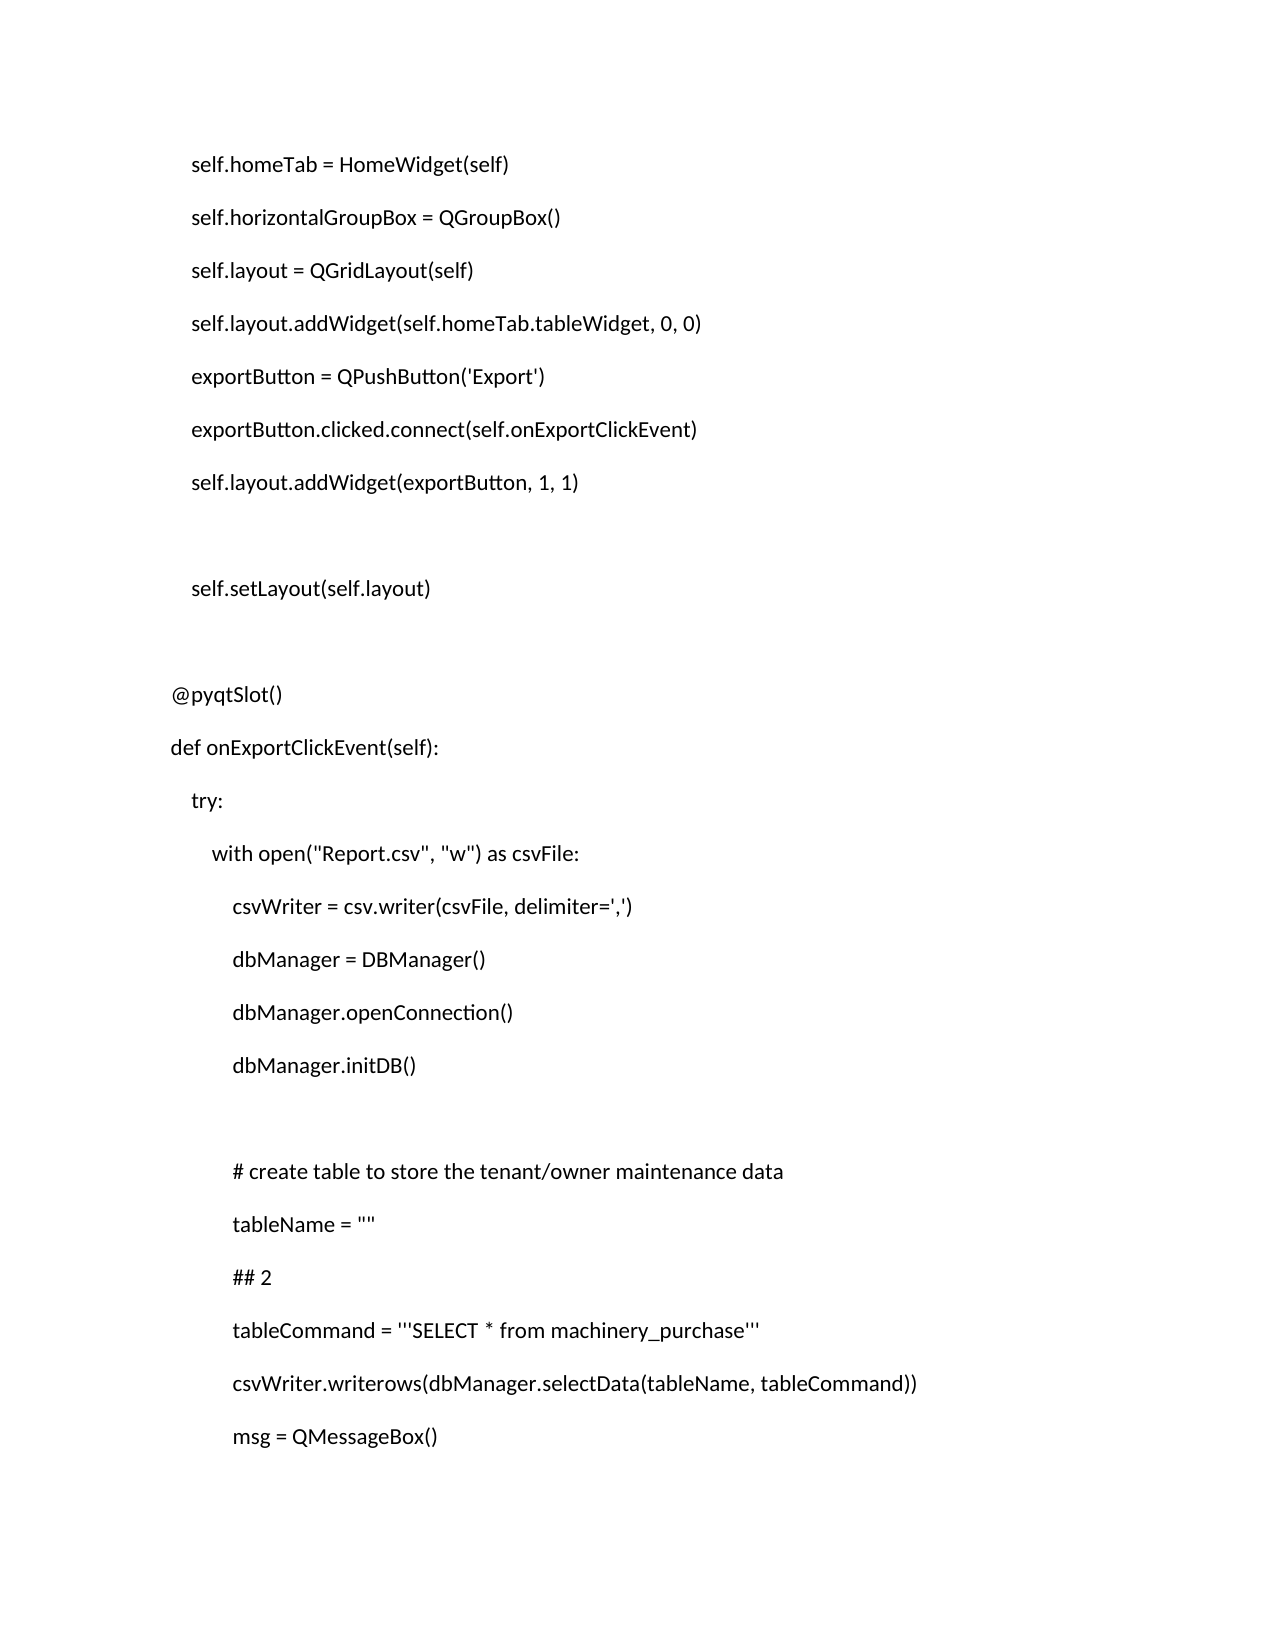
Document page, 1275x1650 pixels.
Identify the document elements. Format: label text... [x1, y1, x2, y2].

text def onExportClickEvent(self): [150, 733, 1125, 761]
text csvWriter = csv.writer(csvFile, delimiter=',') [150, 892, 1125, 920]
text with open("Report.csv", "w") as csvFile: [150, 839, 1125, 867]
text self.layout = QGridLayout(self) [150, 256, 1125, 284]
text csvWriter.writerows(dbManager.selectData(tableName, tableCommand)) [150, 1369, 1125, 1397]
text tableName = "" [150, 1210, 1125, 1238]
text dbManager = DBManager() [150, 945, 1125, 973]
text exportButton.clicked.connect(self.onExportClickEvent) [150, 415, 1125, 443]
text dbManager.openConnection() [150, 998, 1125, 1026]
text self.layout.addWidget(exportButton, 1, 1) [150, 468, 1125, 496]
text tableCommand = '''SELECT * from machinery_purchase''' [150, 1316, 1125, 1344]
text # create table to store the tenant/owner maintenance data [150, 1157, 1125, 1185]
text try: [150, 786, 1125, 814]
text dbManager.initDB() [150, 1051, 1125, 1079]
text self.homeTab = HomeWidget(self) [150, 150, 1125, 178]
text self.setLayout(self.layout) [150, 574, 1125, 602]
text msg = QMessageBox() [150, 1422, 1125, 1451]
text exportButton = QPushButton('Export') [150, 362, 1125, 390]
text self.layout.addWidget(self.homeTab.tableWidget, 0, 0) [150, 309, 1125, 337]
text @pyqtSlot() [150, 680, 1125, 708]
text self.horizontalGroupBox = QGroupBox() [150, 203, 1125, 231]
text ## 2 [150, 1263, 1125, 1291]
